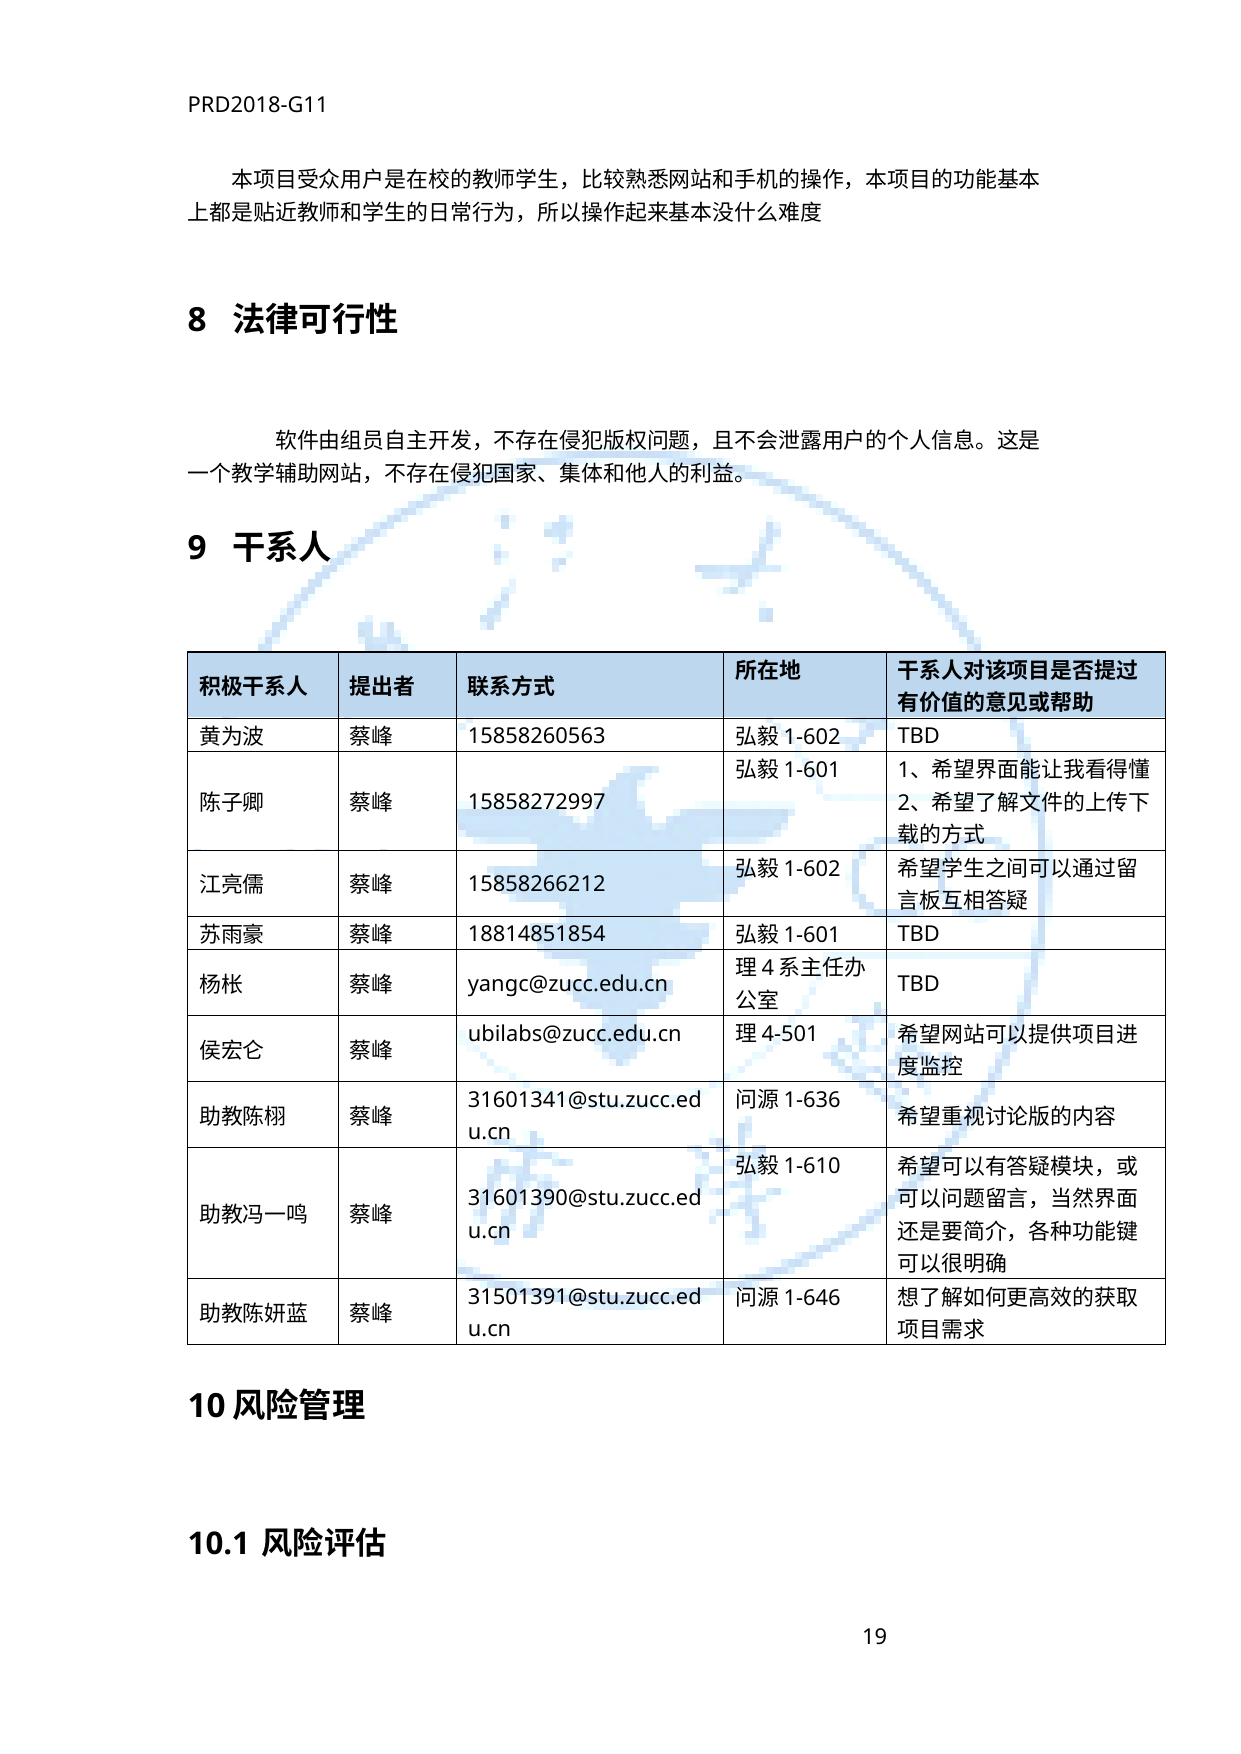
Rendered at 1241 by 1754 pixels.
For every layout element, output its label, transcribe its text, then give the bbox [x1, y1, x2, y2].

table_cell 31601341@stu.zucc.edu.cn [457, 1082, 723, 1147]
table_cell 助教陈栩 [188, 1082, 338, 1147]
table_cell 黄为波 [188, 719, 338, 751]
table_header 提出者 [339, 653, 456, 717]
table_cell 理4-501 [724, 1016, 886, 1081]
table_cell 弘毅1-610 [724, 1148, 886, 1278]
table_cell 侯宏仑 [188, 1016, 338, 1081]
table_cell 陈子卿 [188, 752, 338, 849]
table_header 积极干系人 [188, 653, 338, 717]
table_cell 15858266212 [457, 851, 723, 916]
table_cell TBD [887, 950, 1165, 1015]
table_cell 希望可以有答疑模块，或可以问题留言，当然界面还是要简介，各种功能键可以很明确 [887, 1148, 1165, 1278]
table_cell 15858272997 [457, 752, 723, 849]
table_cell 蔡峰 [339, 1016, 456, 1081]
table_header 联系方式 [457, 653, 723, 717]
table_cell 1、希望界面能让我看得懂 2、希望了解文件的上传下载的方式 [887, 752, 1165, 849]
table_header 所在地 [724, 653, 886, 717]
table_cell 蔡峰 [339, 1279, 456, 1344]
text 本项目受众用户是在校的教师学生，比较熟悉网站和手机的操作，本项目的功能基本上都是贴近教师和学生的日常行为，所以操作起来基本没什么难度 [187, 162, 1053, 227]
table_cell 问源1-646 [724, 1279, 886, 1344]
table_cell 蔡峰 [339, 950, 456, 1015]
table_cell 弘毅1-601 [724, 752, 886, 849]
table_cell 蔡峰 [339, 719, 456, 751]
table_cell 希望学生之间可以通过留言板互相答疑 [887, 851, 1165, 916]
table_cell TBD [887, 719, 1165, 751]
table_cell 蔡峰 [339, 1148, 456, 1278]
table_cell 蔡峰 [339, 851, 456, 916]
text 软件由组员自主开发，不存在侵犯版权问题，且不会泄露用户的个人信息。这是一个教学辅助网站，不存在侵犯国家、集体和他人的利益。 [187, 423, 1053, 488]
table_cell 杨枨 [188, 950, 338, 1015]
table_cell 蔡峰 [339, 752, 456, 849]
table_cell 15858260563 [457, 719, 723, 751]
table_cell 想了解如何更高效的获取项目需求 [887, 1279, 1165, 1344]
table_cell yangc@zucc.edu.cn [457, 950, 723, 1015]
text 法律可行性 [187, 284, 1053, 349]
table_cell 江亮儒 [188, 851, 338, 916]
table_cell 弘毅1-601 [724, 917, 886, 949]
table_cell 弘毅1-602 [724, 851, 886, 916]
table_cell ubilabs@zucc.edu.cn [457, 1016, 723, 1081]
table_cell 蔡峰 [339, 917, 456, 949]
text 风险管理 [187, 1370, 1053, 1435]
table_cell 苏雨豪 [188, 917, 338, 949]
table_cell 蔡峰 [339, 1082, 456, 1147]
table_cell 助教陈妍蓝 [188, 1279, 338, 1344]
text 干系人 [187, 513, 1053, 578]
table_cell 助教冯一鸣 [188, 1148, 338, 1278]
table_cell 31501391@stu.zucc.edu.cn [457, 1279, 723, 1344]
table_cell 希望重视讨论版的内容 [887, 1082, 1165, 1147]
table_cell 18814851854 [457, 917, 723, 949]
table_cell 问源1-636 [724, 1082, 886, 1147]
table_cell TBD [887, 917, 1165, 949]
table_cell 31601390@stu.zucc.edu.cn [457, 1148, 723, 1278]
table_header 干系人对该项目是否提过有价值的意见或帮助 [887, 653, 1165, 717]
table_cell 弘毅1-602 [724, 719, 886, 751]
text 风险评估 [187, 1509, 1053, 1574]
table_cell 希望网站可以提供项目进度监控 [887, 1016, 1165, 1081]
table_cell 理4系主任办公室 [724, 950, 886, 1015]
